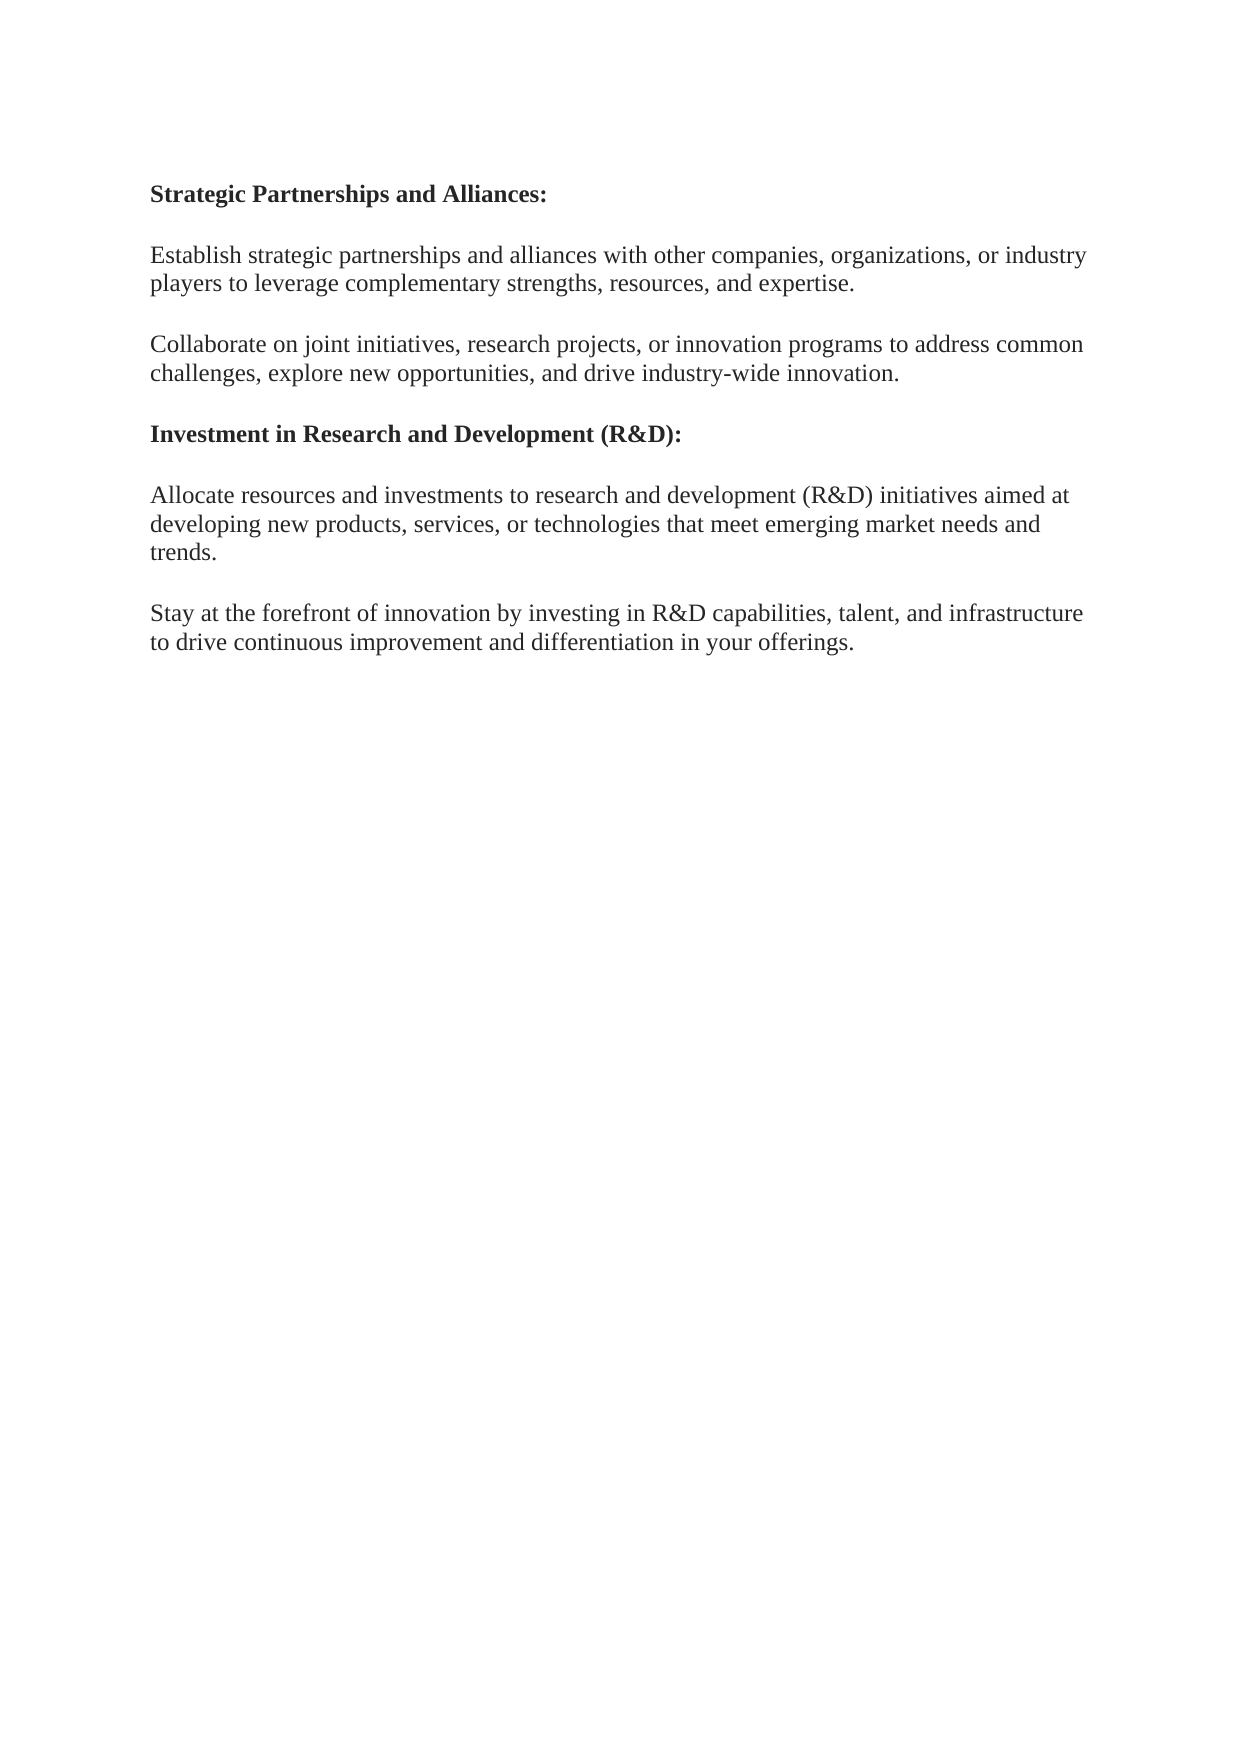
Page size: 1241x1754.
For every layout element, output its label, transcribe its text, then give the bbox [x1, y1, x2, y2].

text Strategic Partnerships and Alliances: [150, 179, 1090, 207]
text Allocate resources and investments to research and development (R&D) initiatives aimed at developing new products, services, or technologies that meet emerging market needs and trends. [150, 480, 1090, 566]
text Collaborate on joint initiatives, research projects, or innovation programs to address common challenges, explore new opportunities, and drive industry-wide innovation. [150, 329, 1090, 387]
text Stay at the forefront of innovation by investing in R&D capabilities, talent, and infrastructure to drive continuous improvement and differentiation in your offerings. [150, 598, 1090, 656]
text Establish strategic partnerships and alliances with other companies, organizations, or industry players to leverage complementary strengths, resources, and expertise. [150, 240, 1090, 297]
text Investment in Research and Development (R&D): [150, 419, 1090, 448]
